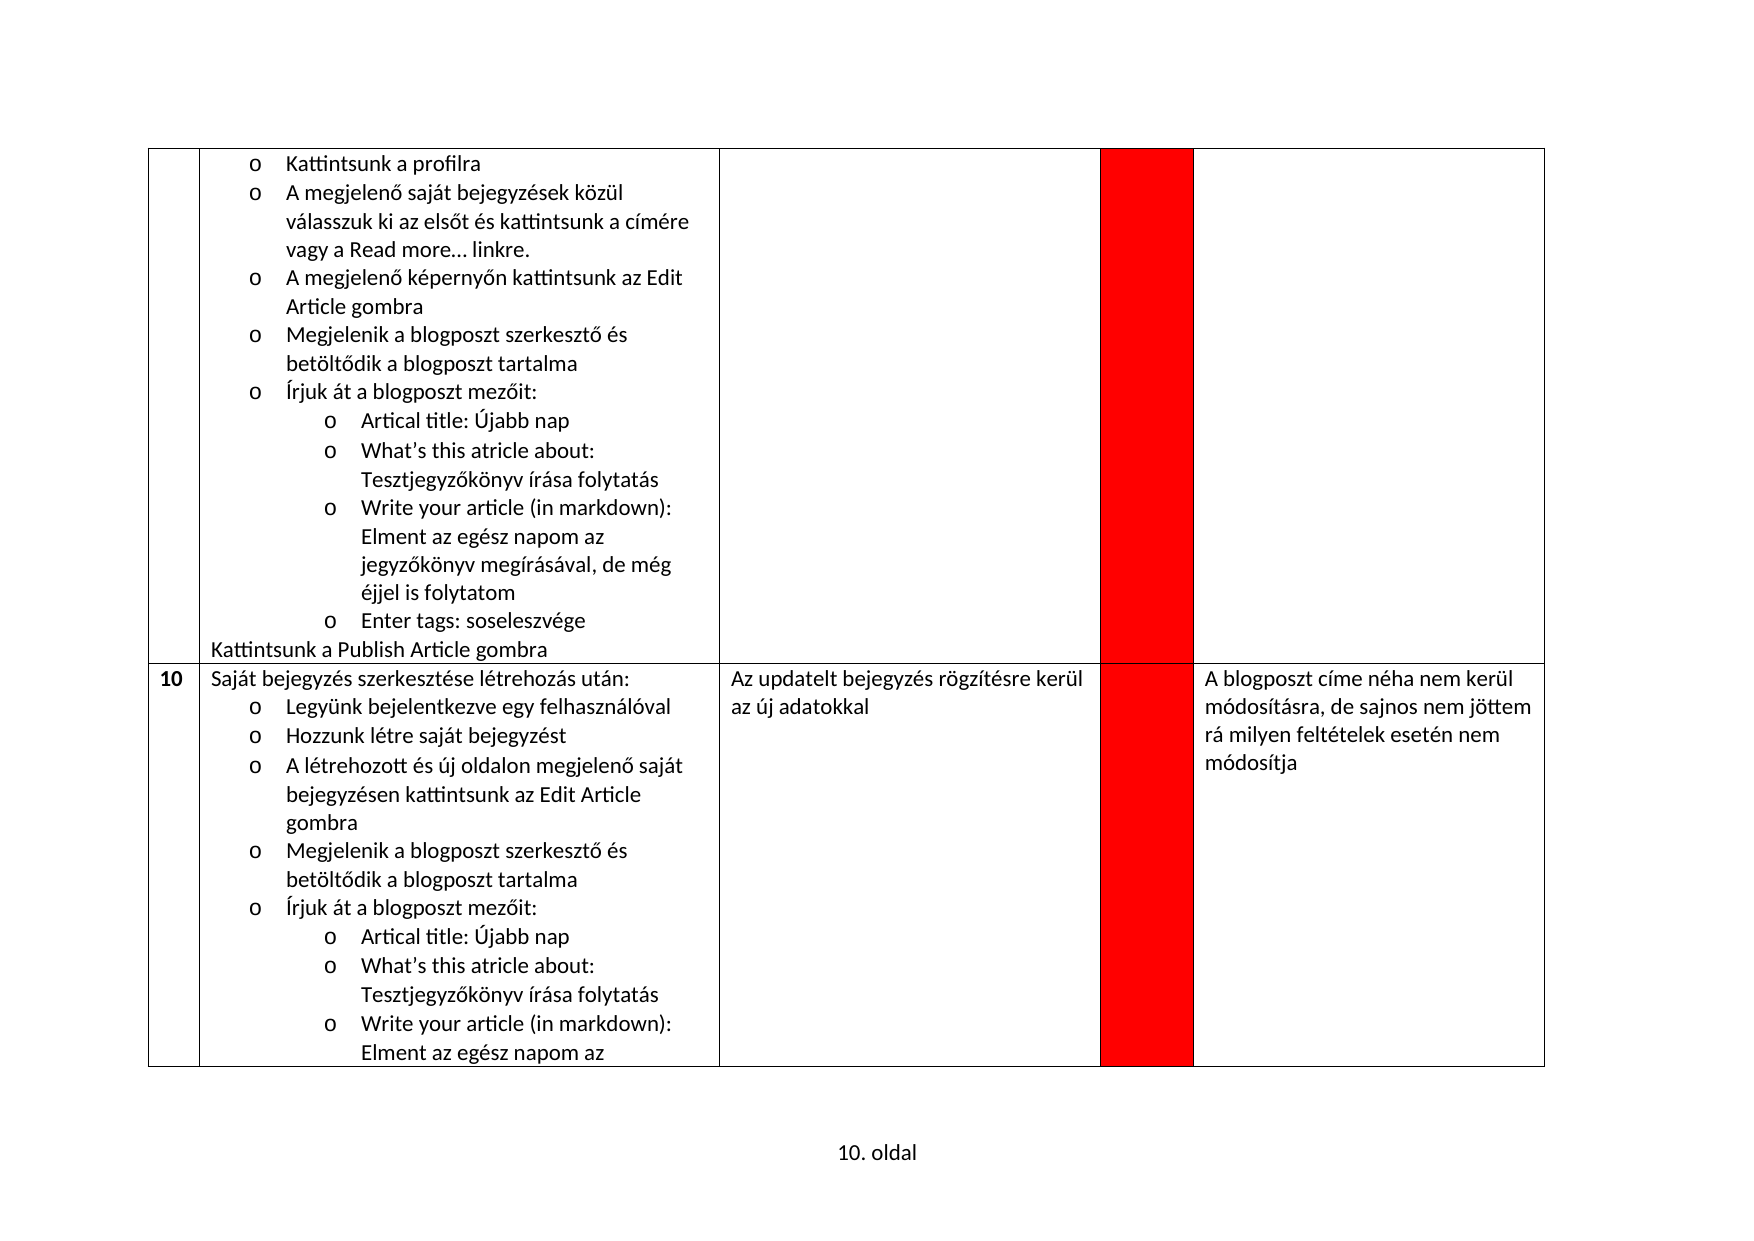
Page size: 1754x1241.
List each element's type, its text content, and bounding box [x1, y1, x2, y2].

table_cell [1101, 149, 1193, 663]
table_cell 9 [149, 149, 199, 663]
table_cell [720, 664, 1100, 1066]
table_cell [720, 149, 1100, 663]
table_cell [1194, 149, 1544, 663]
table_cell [1194, 664, 1544, 1066]
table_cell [200, 664, 719, 1066]
table_cell [1101, 664, 1193, 1066]
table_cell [200, 149, 719, 663]
table_cell 10 [149, 664, 199, 1066]
